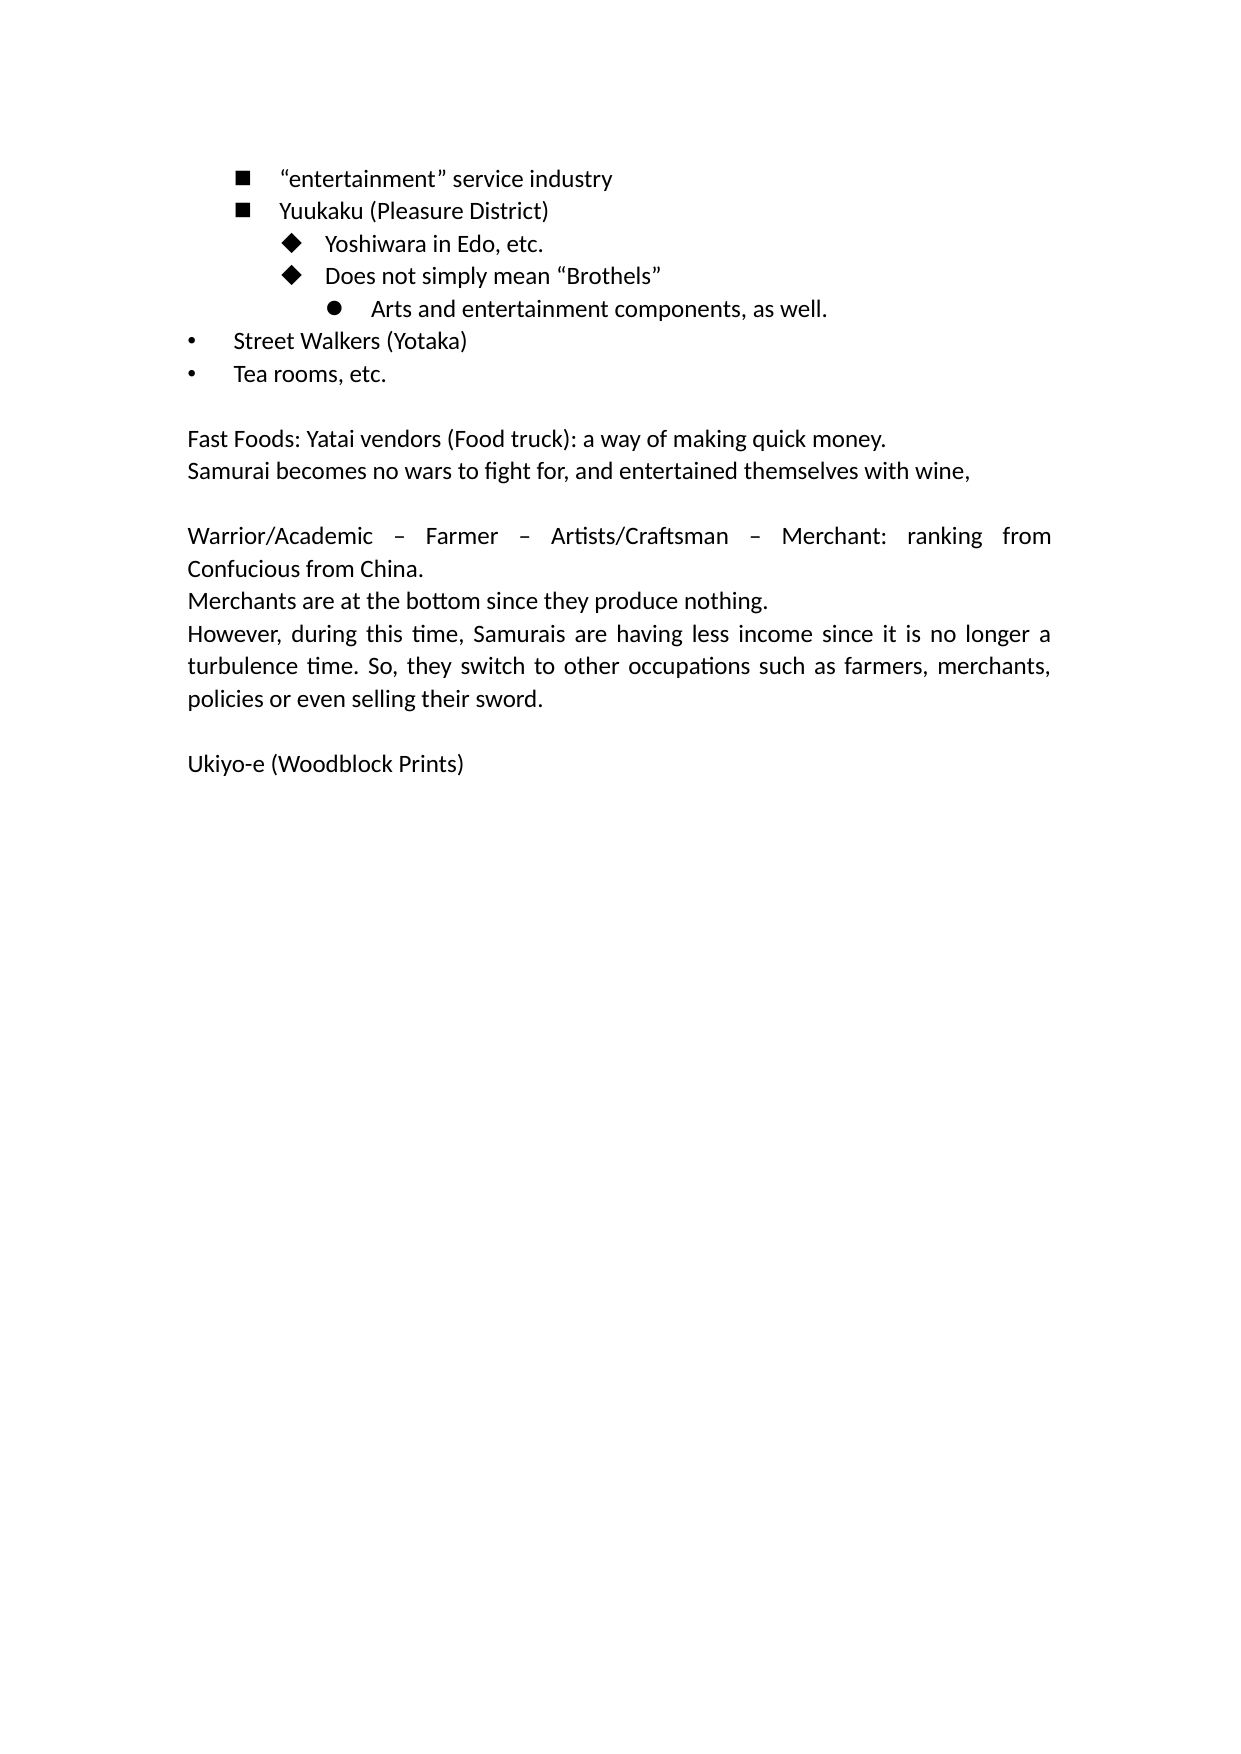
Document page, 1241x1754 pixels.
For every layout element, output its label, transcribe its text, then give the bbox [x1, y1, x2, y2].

list Does not simply mean “Brothels” [279, 259, 1053, 292]
list Arts and entertainment components, as well. [325, 292, 1053, 324]
text Samurai becomes no wars to fight for, and entertained themselves with wine, [187, 454, 1053, 487]
text Ukiyo-e (Woodblock Prints) [187, 747, 1053, 779]
list Yuukaku (Pleasure District) [233, 194, 1053, 227]
text Warrior/Academic – Farmer – Artists/Craftsman – Merchant: ranking from Confucious from China. [187, 519, 1053, 584]
list Yoshiwara in Edo, etc. [279, 227, 1053, 259]
text Fast Foods: Yatai vendors (Food truck): a way of making quick money. [187, 422, 1053, 454]
list Tea rooms, etc. [187, 357, 1053, 389]
text Merchants are at the bottom since they produce nothing. [187, 584, 1053, 617]
list “entertainment” service industry [233, 162, 1053, 194]
text However, during this time, Samurais are having less income since it is no longer a turbulence time. So, they switch to other occupations such as farmers, merchants, policies or even selling their sword. [187, 617, 1053, 714]
list Street Walkers (Yotaka) [187, 324, 1053, 357]
